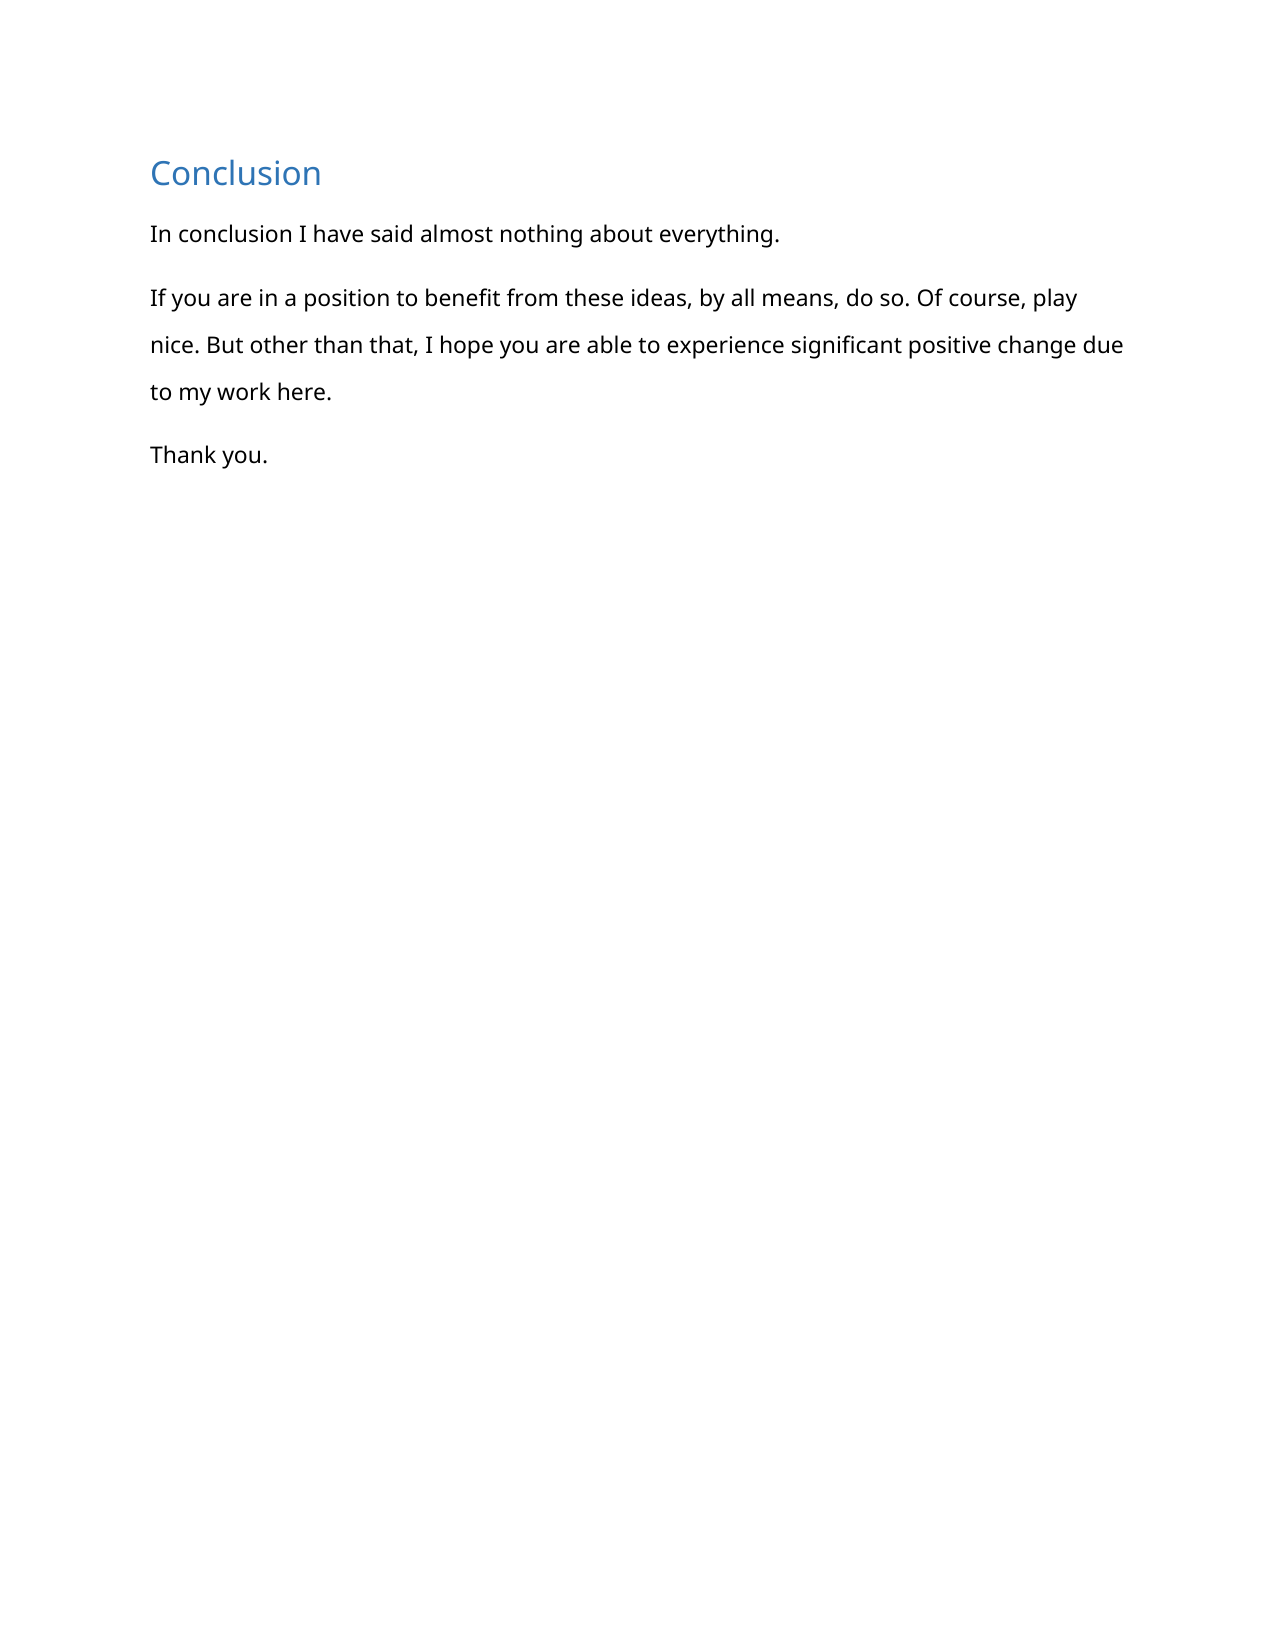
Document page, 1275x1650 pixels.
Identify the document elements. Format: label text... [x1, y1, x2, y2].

text If you are in a position to benefit from these ideas, by all means, do so. Of course, play nice. But other than that, I hope you are able to experience significant positive change due to my work here. [150, 282, 1125, 407]
subtitle Conclusion [150, 150, 1125, 195]
text Thank you. [150, 439, 1125, 470]
text In conclusion I have said almost nothing about everything. [150, 218, 1125, 249]
